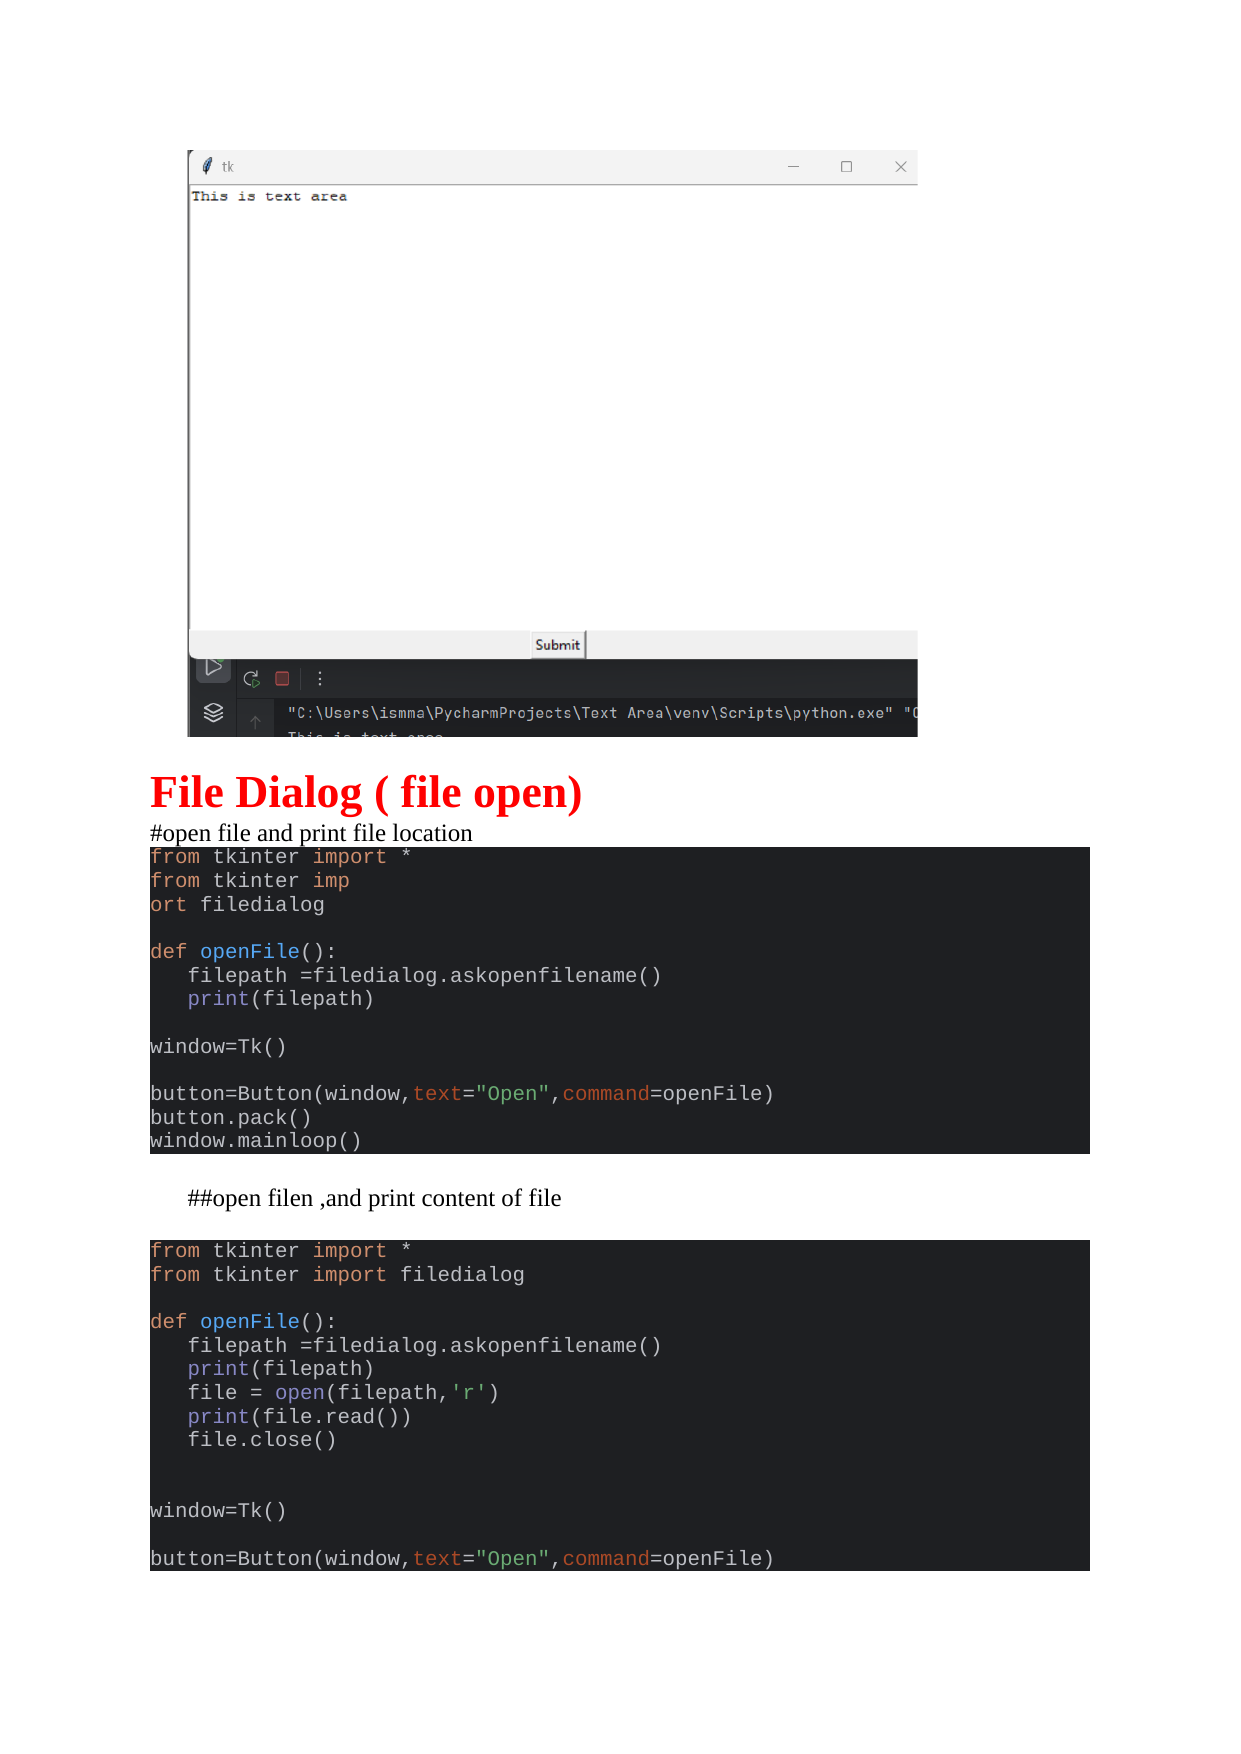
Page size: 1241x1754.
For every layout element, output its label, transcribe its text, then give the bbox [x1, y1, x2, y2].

text #open file and print file location [150, 818, 1090, 847]
picture [187, 150, 918, 737]
text ##open filen ,and print content of file [187, 1183, 1090, 1211]
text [150, 1240, 1090, 1571]
text from tkinter import * from tkinter imp [150, 847, 1090, 894]
text File Dialog ( file open) [150, 765, 1090, 818]
text ort filedialog def openFile(): filepath =filedialog.askopenfilename() print(filepath) window=Tk() button=Button(window,text="Open",command=openFile) button.pack() window.mainloop() [150, 894, 1090, 1154]
